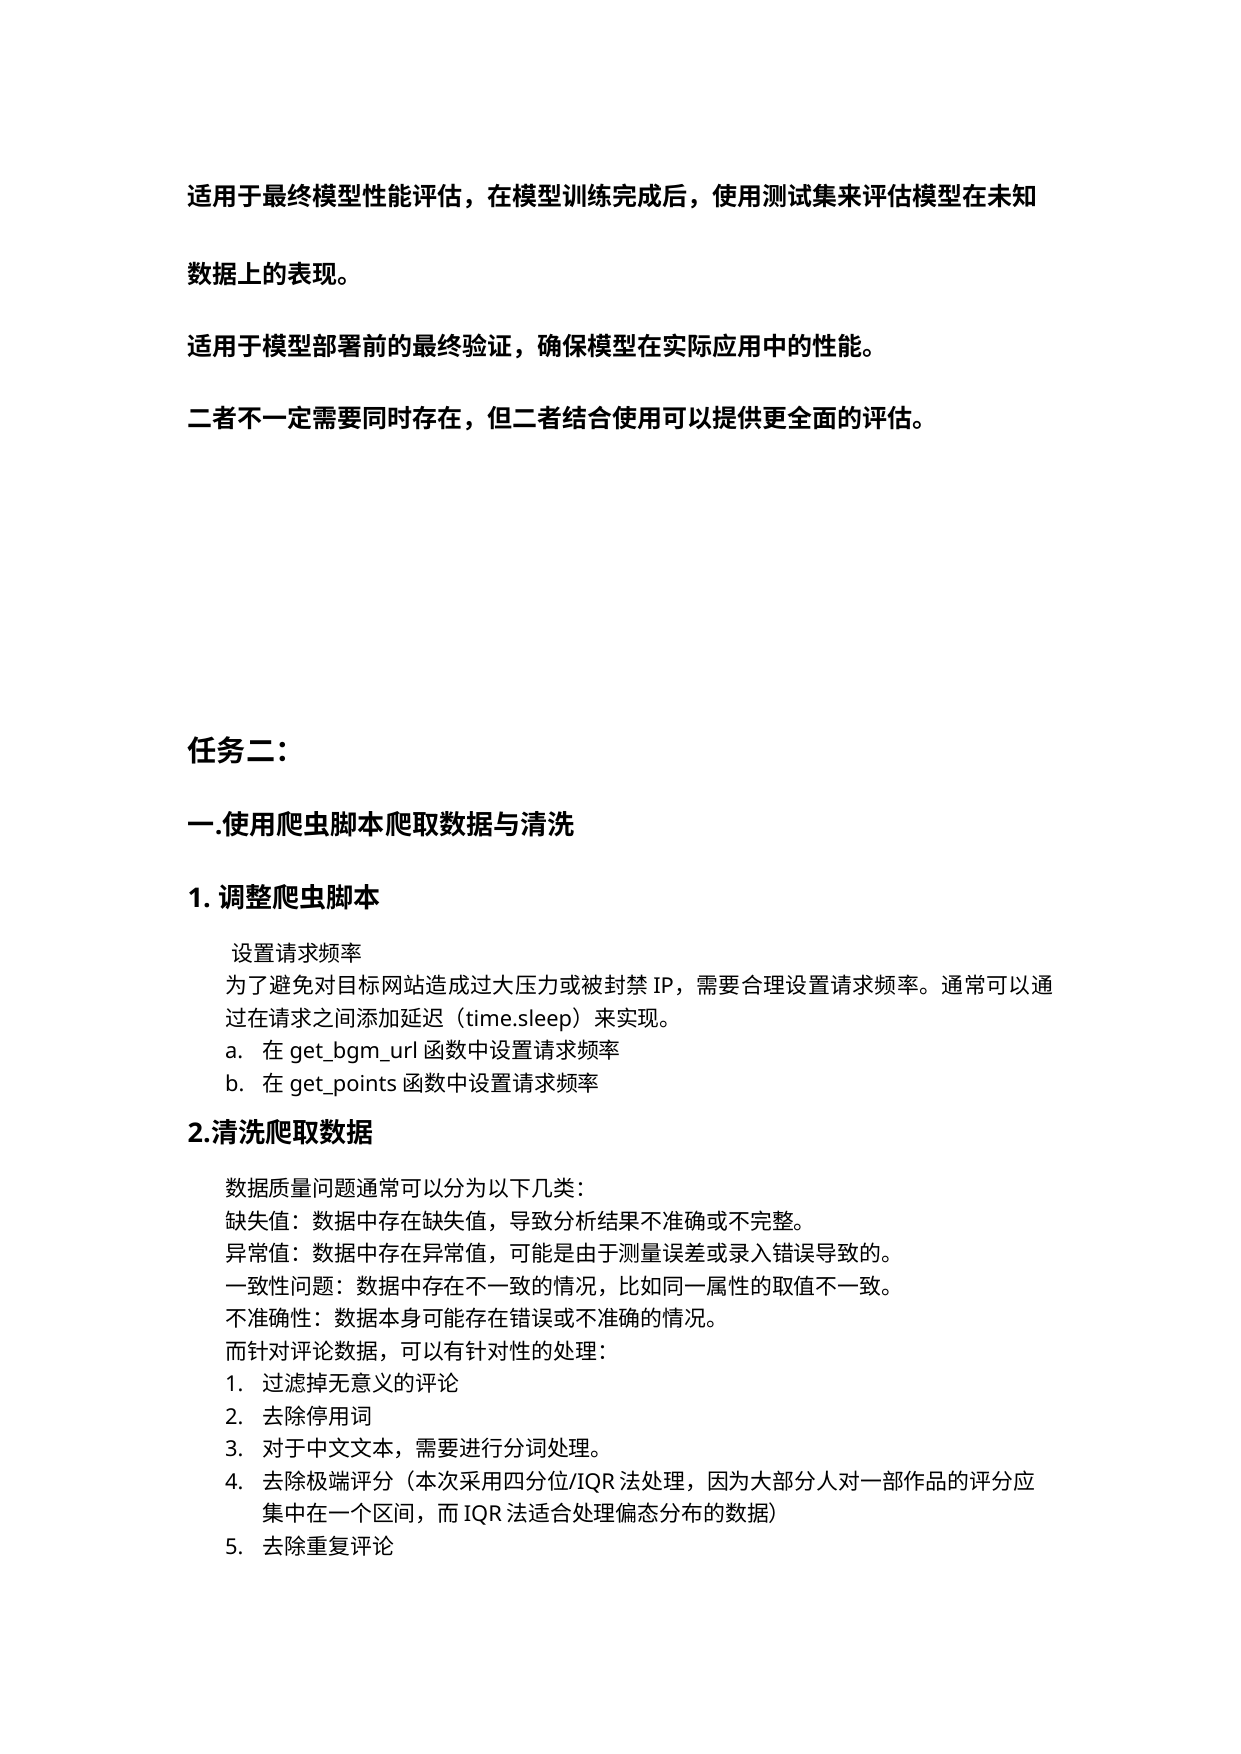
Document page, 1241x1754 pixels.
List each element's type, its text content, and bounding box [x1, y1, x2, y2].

list 为了避免对目标网站造成过大压力或被封禁IP，需要合理设置请求频率。通常可以通过在请求之间添加延迟（time.sleep）来实现。 [225, 968, 1053, 1033]
text 缺失值：数据中存在缺失值，导致分析结果不准确或不完整。 [187, 1203, 1053, 1236]
list 去除极端评分（本次采用四分位/IQR法处理，因为大部分人对一部作品的评分应集中在一个区间，而IQR法适合处理偏态分布的数据） [225, 1463, 1053, 1528]
list 过滤掉无意义的评论 [225, 1366, 1053, 1398]
list 在 get_bgm_url 函数中设置请求频率 [225, 1033, 1053, 1066]
text 异常值：数据中存在异常值，可能是由于测量误差或录入错误导致的。 [187, 1236, 1053, 1268]
list 2.清洗爬取数据 [187, 1098, 1053, 1163]
text 一致性问题：数据中存在不一致的情况，比如同一属性的取值不一致。 [187, 1268, 1053, 1301]
list 设置请求频率 [225, 936, 1053, 968]
text 而针对评论数据，可以有针对性的处理： [187, 1333, 1053, 1366]
text 适用于模型部署前的最终验证，确保模型在实际应用中的性能。 [187, 312, 1053, 377]
text 不准确性：数据本身可能存在错误或不准确的情况。 [187, 1301, 1053, 1333]
list 在 get_points 函数中设置请求频率 [225, 1066, 1053, 1098]
list 去除停用词 [225, 1398, 1053, 1431]
list 1. 调整爬虫脚本 [187, 863, 1053, 928]
text 适用于最终模型性能评估，在模型训练完成后，使用测试集来评估模型在未知数据上的表现。 [187, 162, 1053, 305]
list 对于中文文本，需要进行分词处理。 [225, 1431, 1053, 1463]
text 数据质量问题通常可以分为以下几类： [187, 1171, 1053, 1203]
list 一.使用爬虫脚本爬取数据与清洗 [187, 790, 1053, 855]
text 任务二： [187, 716, 1053, 781]
text 二者不一定需要同时存在，但二者结合使用可以提供更全面的评估。 [187, 384, 1053, 449]
list 去除重复评论 [225, 1528, 1053, 1561]
